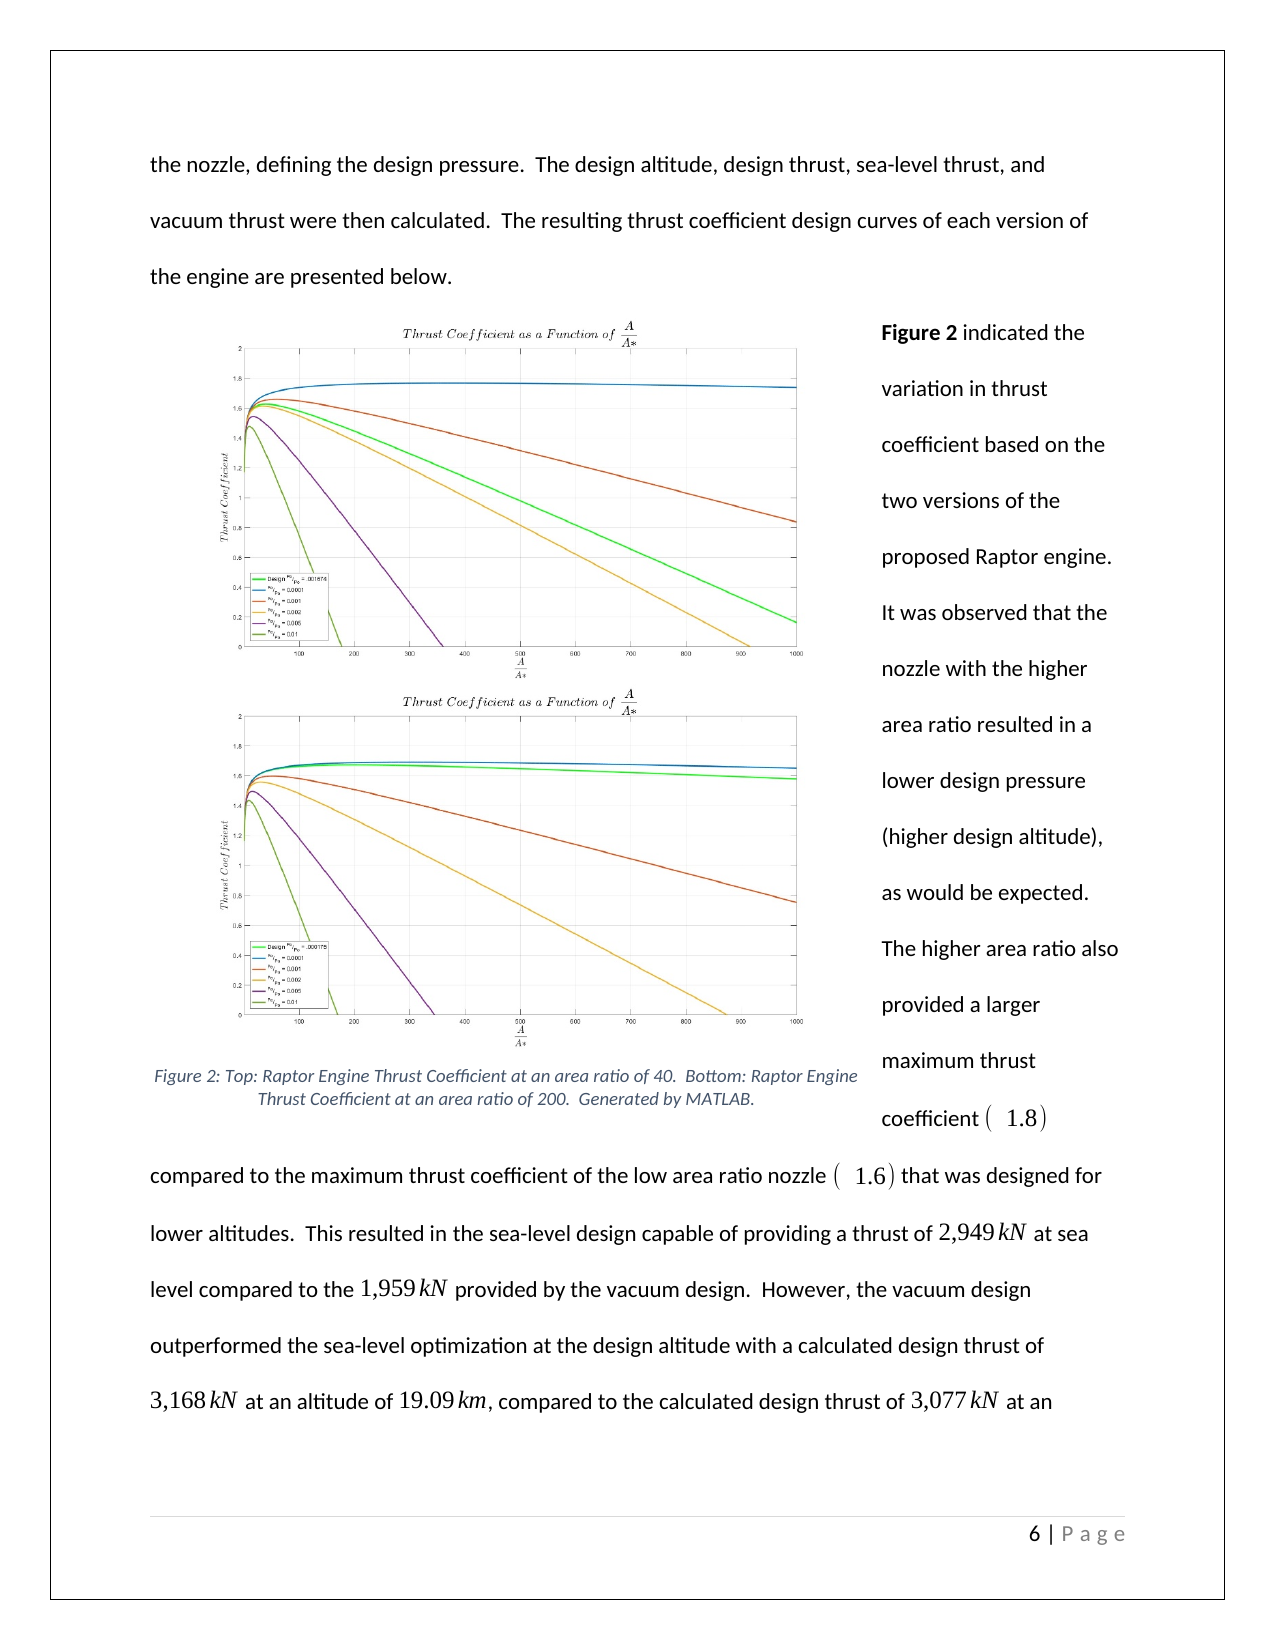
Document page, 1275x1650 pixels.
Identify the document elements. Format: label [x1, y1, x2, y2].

text [150, 318, 1125, 1415]
text [150, 150, 1125, 290]
picture [150, 318, 862, 1049]
